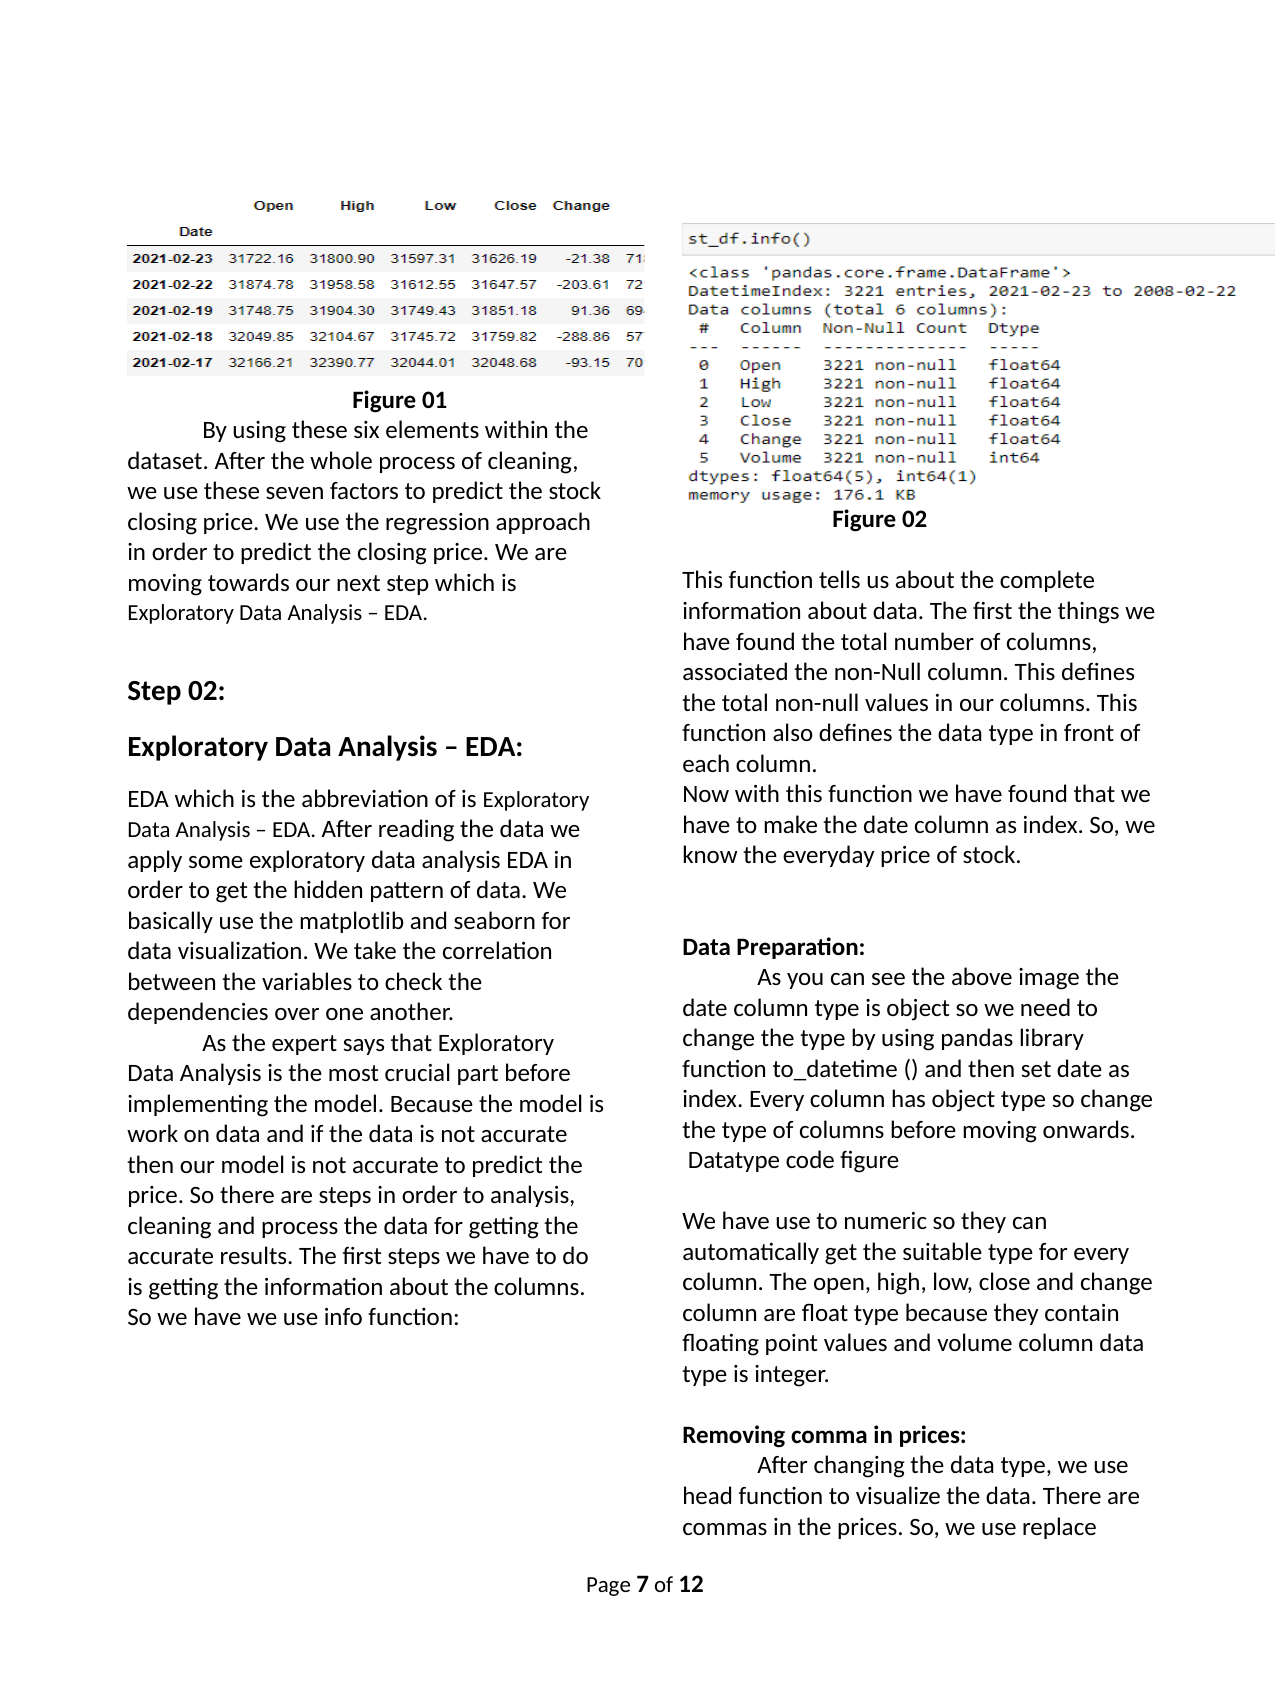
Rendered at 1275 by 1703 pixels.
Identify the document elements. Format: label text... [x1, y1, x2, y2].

text Figure 02 [682, 504, 1162, 534]
text Exploratory Data Analysis – EDA: [127, 728, 607, 763]
text We have use to numeric so they can automatically get the suitable type for every column. The open, high, low, close and change column are float type because they contain floating point values and volume column data type is integer. [682, 1206, 1162, 1389]
text EDA which is the abbreviation of is Exploratory Data Analysis – EDA. After reading the data we apply some exploratory data analysis EDA in order to get the hidden pattern of data. We basically use the matplotlib and seaborn for data visualization. We take the correlation between the variables to check the dependencies over one another. [127, 783, 607, 1027]
text Data Preparation: [682, 931, 1162, 961]
picture [682, 223, 1275, 504]
text Now with this function we have found that we have to make the date column as index. So, we know the everyday price of stock. [682, 778, 1162, 870]
text As the expert says that Exploratory Data Analysis is the most crucial part before implementing the model. Because the model is work on data and if the data is not accurate then our model is not accurate to predict the price. So there are steps in order to analysis, cleaning and process the data for getting the accurate results. The first steps we have to do is getting the information about the columns. So we have we use info function: [127, 1027, 607, 1332]
text Removing comma in prices: [682, 1419, 1162, 1450]
text Step 02: [127, 672, 607, 708]
text Figure 01 [127, 384, 607, 414]
text By using these six elements within the dataset. After the whole process of cleaning, we use these seven factors to predict the stock closing price. We use the regression approach in order to predict the closing price. We are [127, 414, 607, 567]
picture [127, 195, 645, 384]
text moving towards our next step which is Exploratory Data Analysis – EDA. [127, 567, 607, 626]
text This function tells us about the complete information about data. The first the things we have found the total number of columns, associated the non-Null column. This defines the total non-null values in our columns. This function also defines the data type in front of each column. [682, 564, 1162, 778]
text Datatype code figure [682, 1144, 1162, 1175]
text As you can see the above image the date column type is object so we need to change the type by using pandas library function to_datetime () and then set date as index. Every column has object type so change the type of columns before moving onwards. [682, 961, 1162, 1144]
